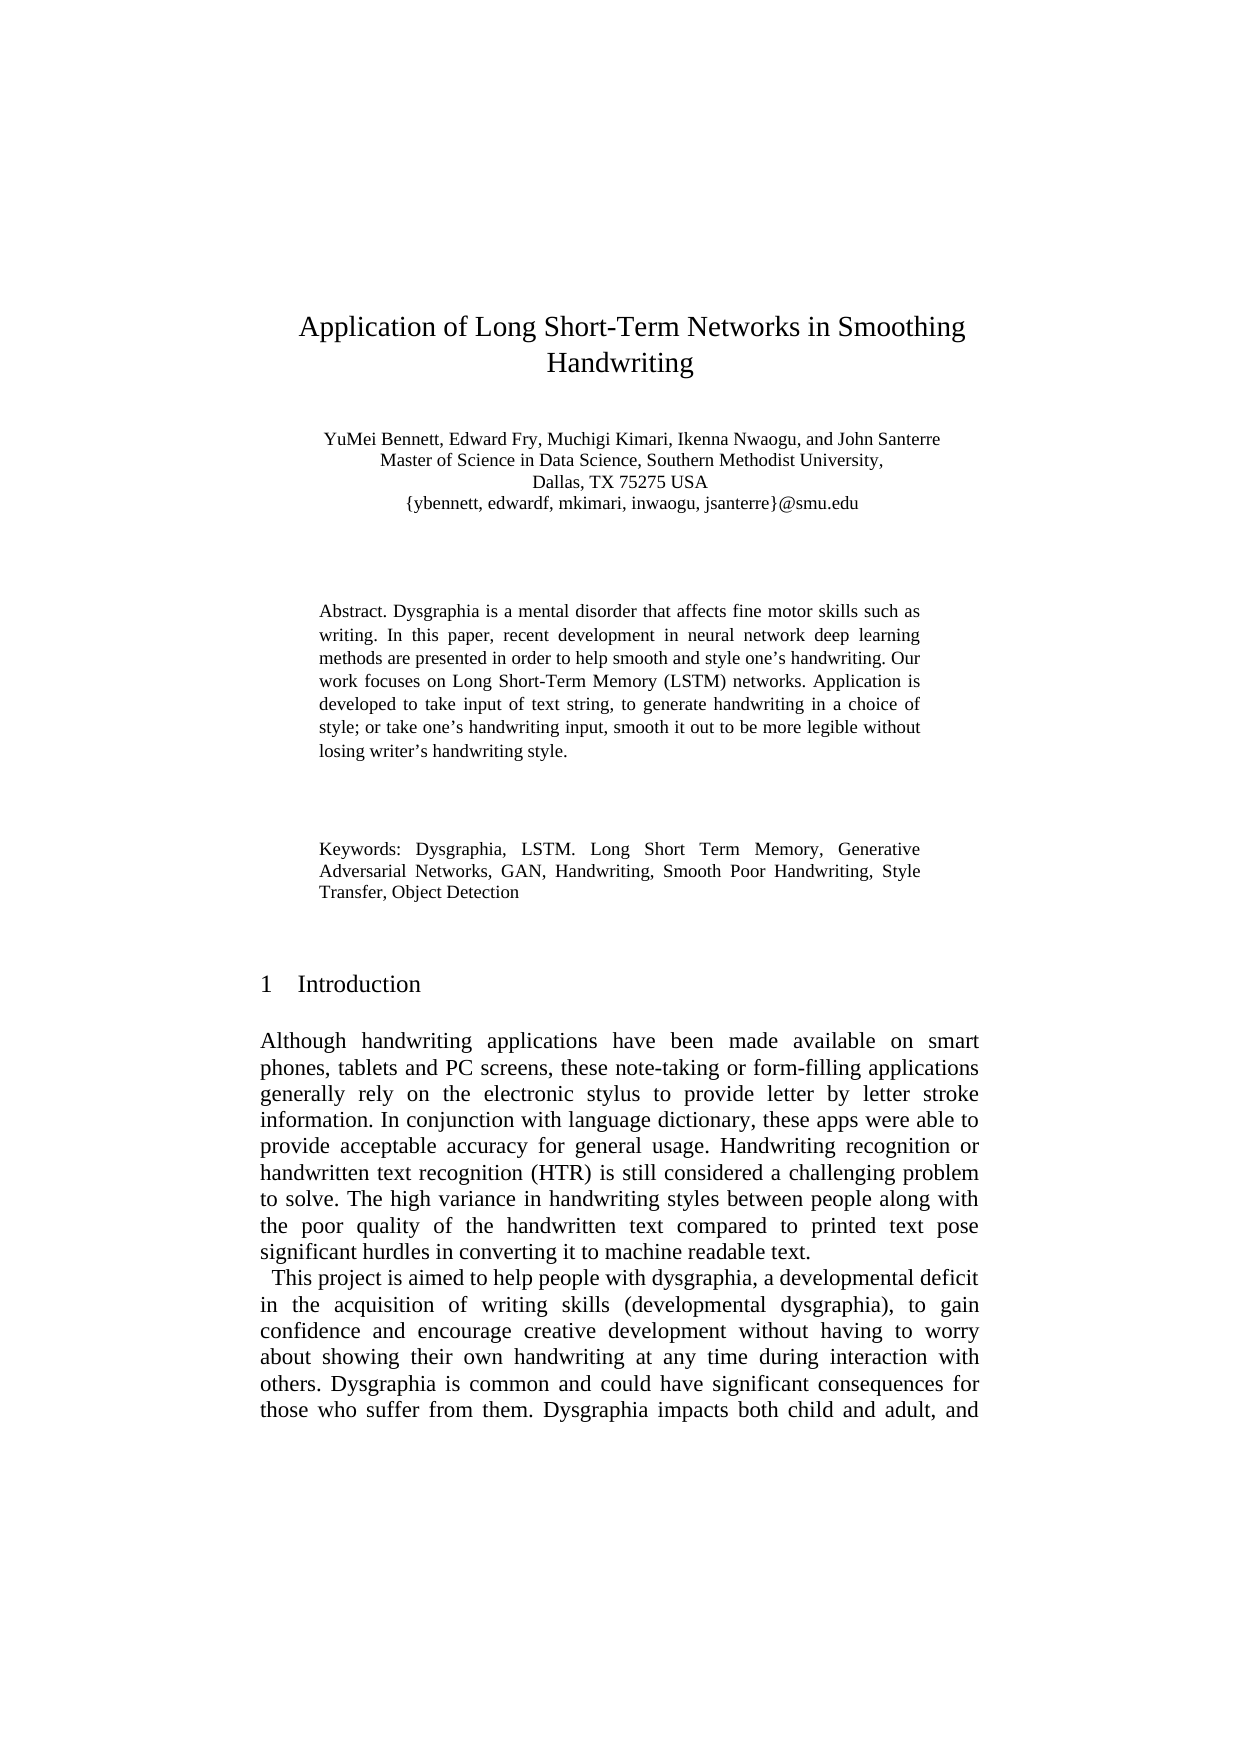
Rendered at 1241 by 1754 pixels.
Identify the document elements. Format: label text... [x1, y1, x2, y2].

text YuMei Bennett, Edward Fry, Muchigi Kimari, Ikenna Nwaogu, and John Santerre [260, 427, 980, 449]
text Keywords: Dysgraphia, LSTM. Long Short Term Memory, Generative Adversarial Networks, GAN, Handwriting, Smooth Poor Handwriting, Style Transfer, Object Detection [319, 838, 921, 903]
text {ybennett, edwardf, mkimari, inwaogu, jsanterre}@smu.edu [260, 492, 980, 514]
text Abstract. Dysgraphia is a mental disorder that affects fine motor skills such as writing. In this paper, recent development in neural network deep learning methods are presented in order to help smooth and style one’s handwriting. Our work focuses on Long Short-Term Memory (LSTM) networks. Application is developed to take input of text string, to generate handwriting in a choice of style; or take one’s handwriting input, smooth it out to be more legible without losing writer’s handwriting style. [319, 600, 921, 761]
title Application of Long Short-Term Networks in Smoothing Handwriting [260, 307, 980, 379]
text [260, 1264, 980, 1422]
subtitle Introduction [260, 969, 980, 998]
text Master of Science in Data Science, Southern Methodist University, Dallas, TX 75275 USA [260, 449, 980, 492]
text Although handwriting applications have been made available on smart phones, tablets and PC screens, these note-taking or form-filling applications generally rely on the electronic stylus to provide letter by letter stroke information. In conjunction with language dictionary, these apps were able to provide acceptable accuracy for general usage. Handwriting recognition or handwritten text recognition (HTR) is still considered a challenging problem to solve. The high variance in handwriting styles between people along with the poor quality of the handwritten text compared to printed text pose significant hurdles in converting it to machine readable text. [260, 1027, 980, 1264]
